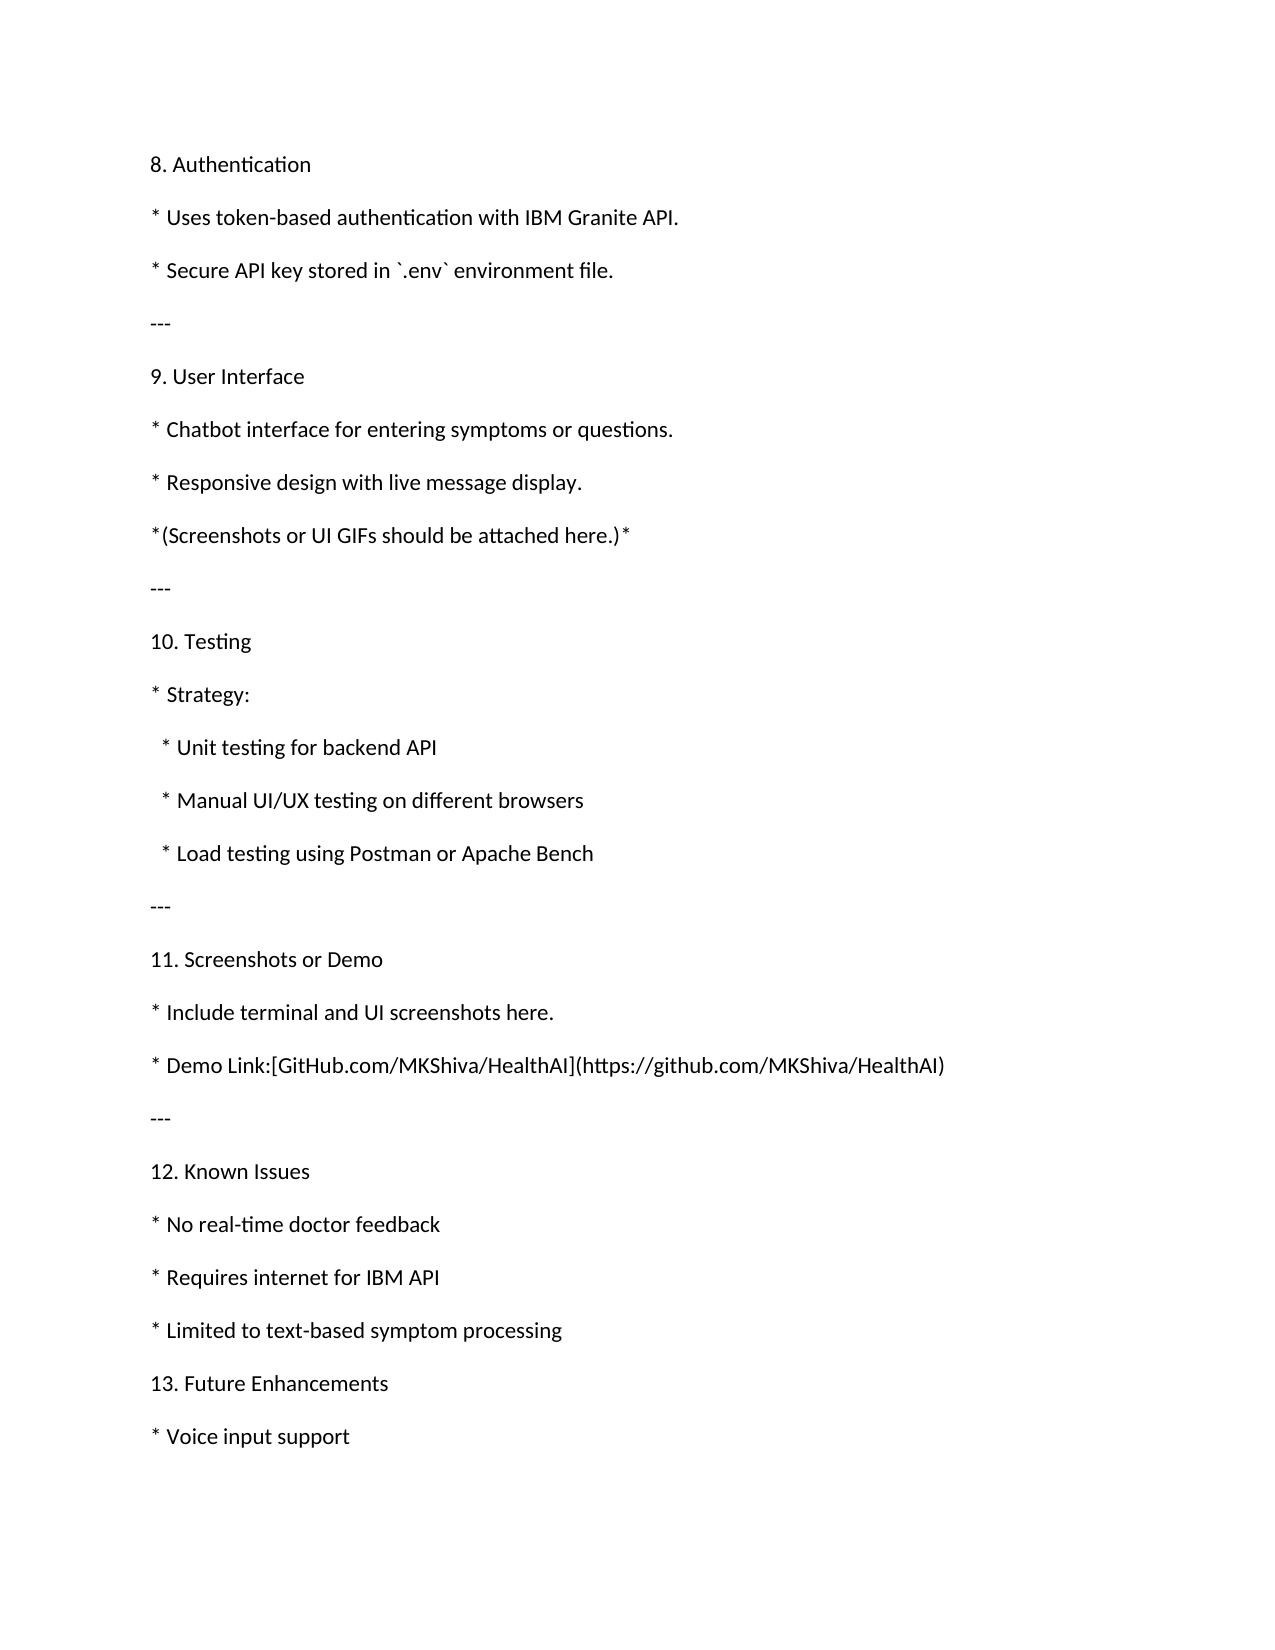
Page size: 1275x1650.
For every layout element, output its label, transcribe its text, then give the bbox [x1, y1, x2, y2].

text *(Screenshots or UI GIFs should be attached here.)* [150, 521, 1125, 549]
text --- [150, 892, 1125, 920]
text 13. Future Enhancements [150, 1369, 1125, 1397]
text * Unit testing for backend API [150, 733, 1125, 761]
text * Secure API key stored in `.env` environment file. [150, 256, 1125, 284]
text * Chatbot interface for entering symptoms or questions. [150, 415, 1125, 443]
text * Strategy: [150, 680, 1125, 708]
text 8. Authentication [150, 150, 1125, 178]
text 9. User Interface [150, 362, 1125, 390]
text * Manual UI/UX testing on different browsers [150, 786, 1125, 814]
text 12. Known Issues [150, 1157, 1125, 1185]
text * Limited to text-based symptom processing [150, 1316, 1125, 1344]
text * No real-time doctor feedback [150, 1210, 1125, 1238]
text * Voice input support [150, 1422, 1125, 1451]
text --- [150, 309, 1125, 337]
text * Uses token-based authentication with IBM Granite API. [150, 203, 1125, 231]
text 10. Testing [150, 627, 1125, 655]
text * Include terminal and UI screenshots here. [150, 998, 1125, 1026]
text --- [150, 1104, 1125, 1132]
text 11. Screenshots or Demo [150, 945, 1125, 973]
text --- [150, 574, 1125, 602]
text * Responsive design with live message display. [150, 468, 1125, 496]
text * Demo Link:[GitHub.com/MKShiva/HealthAI](https://github.com/MKShiva/HealthAI) [150, 1051, 1125, 1079]
text * Requires internet for IBM API [150, 1263, 1125, 1291]
text * Load testing using Postman or Apache Bench [150, 839, 1125, 867]
